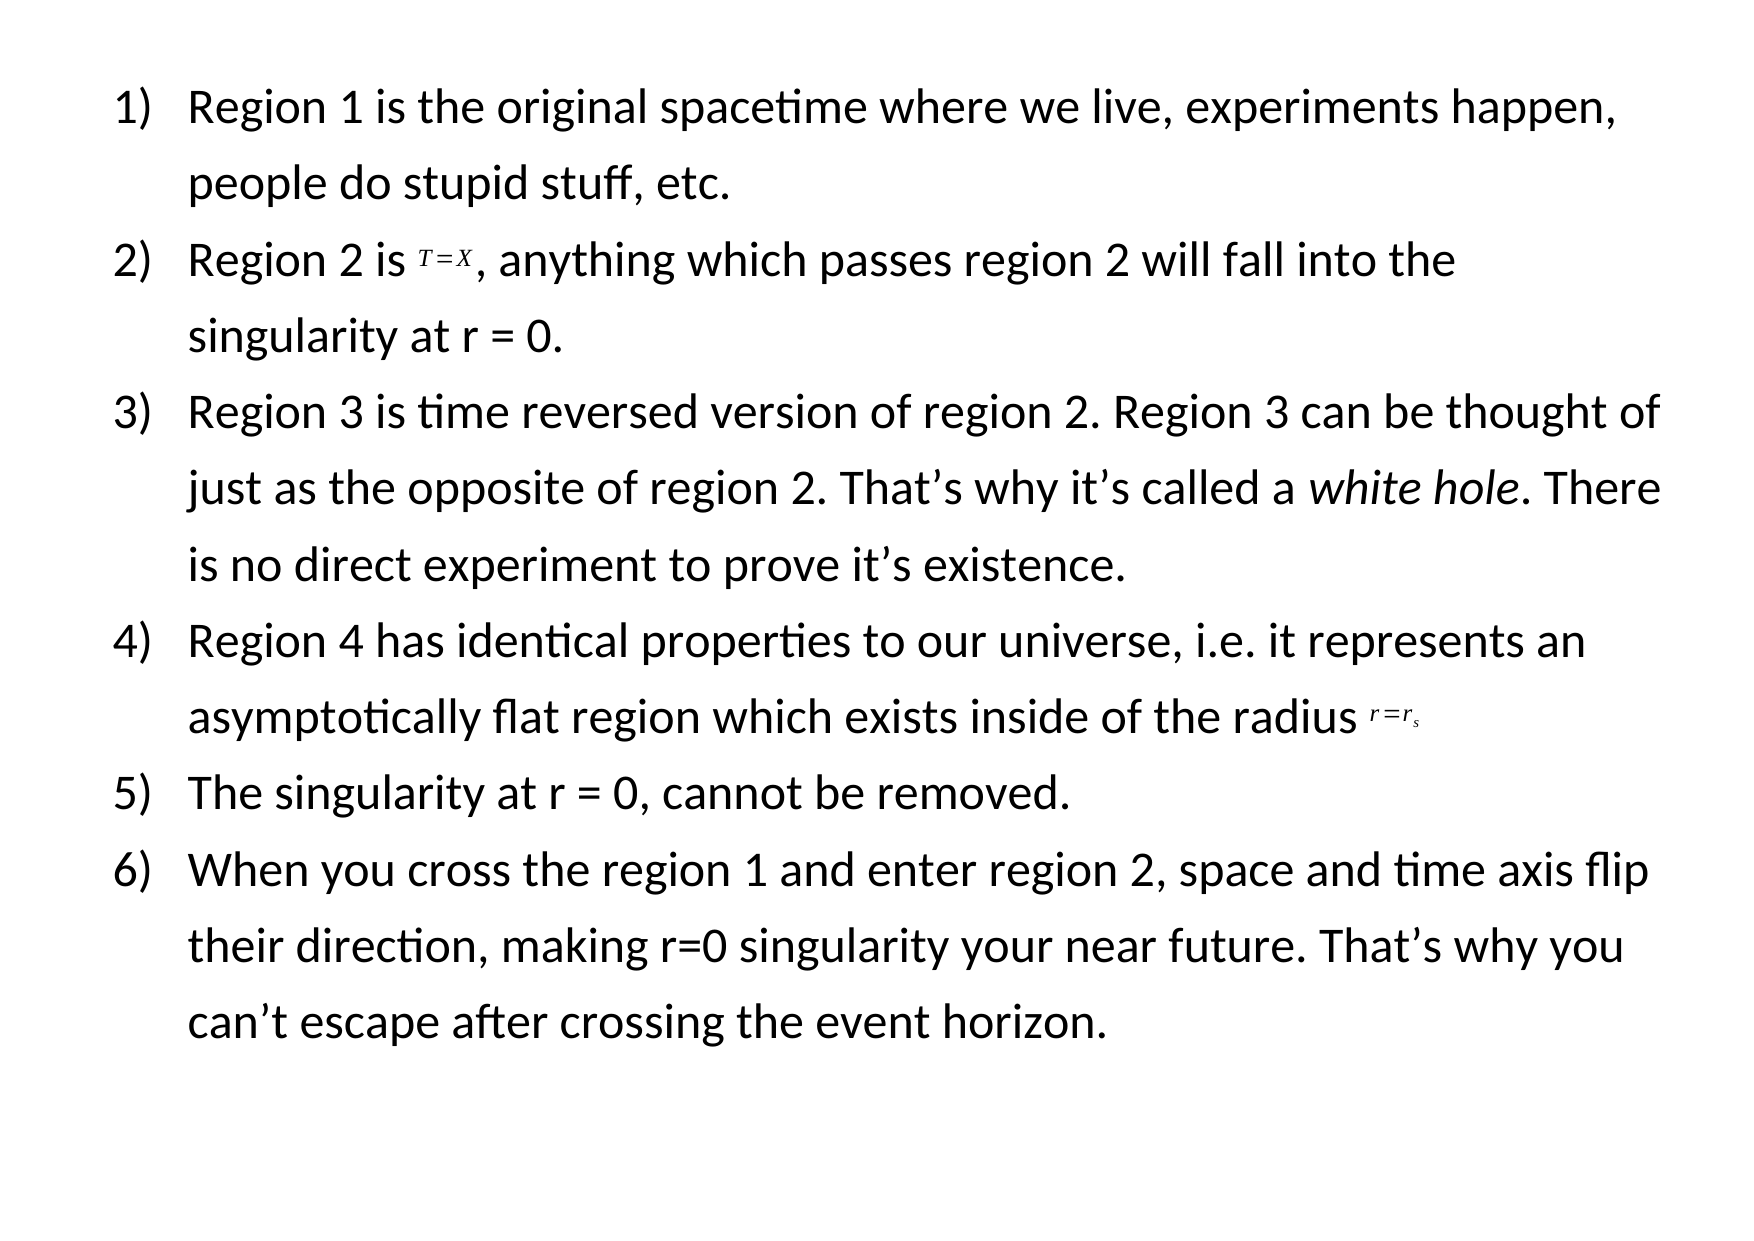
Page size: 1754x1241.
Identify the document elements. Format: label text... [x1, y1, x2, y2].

list Region 4 has identical properties to our universe, i.e. it represents an asymptotically flat region which exists inside of the radius [112, 609, 1679, 746]
list The singularity at r = 0, cannot be removed. [112, 761, 1679, 822]
list When you cross the region 1 and enter region 2, space and time axis flip their direction, making r=0 singularity your near future. That’s why you can’t escape after crossing the event horizon. [112, 837, 1679, 1051]
list Region 1 is the original spacetime where we live, experiments happen, people do stupid stuff, etc. [112, 75, 1679, 212]
list Region 3 is time reversed version of region 2. Region 3 can be thought of just as the opposite of region 2. That’s why it’s called a white hole. There is no direct experiment to prove it’s existence. [112, 380, 1679, 593]
list Region 2 is , anything which passes region 2 will fall into the singularity at r = 0. [112, 227, 1679, 365]
